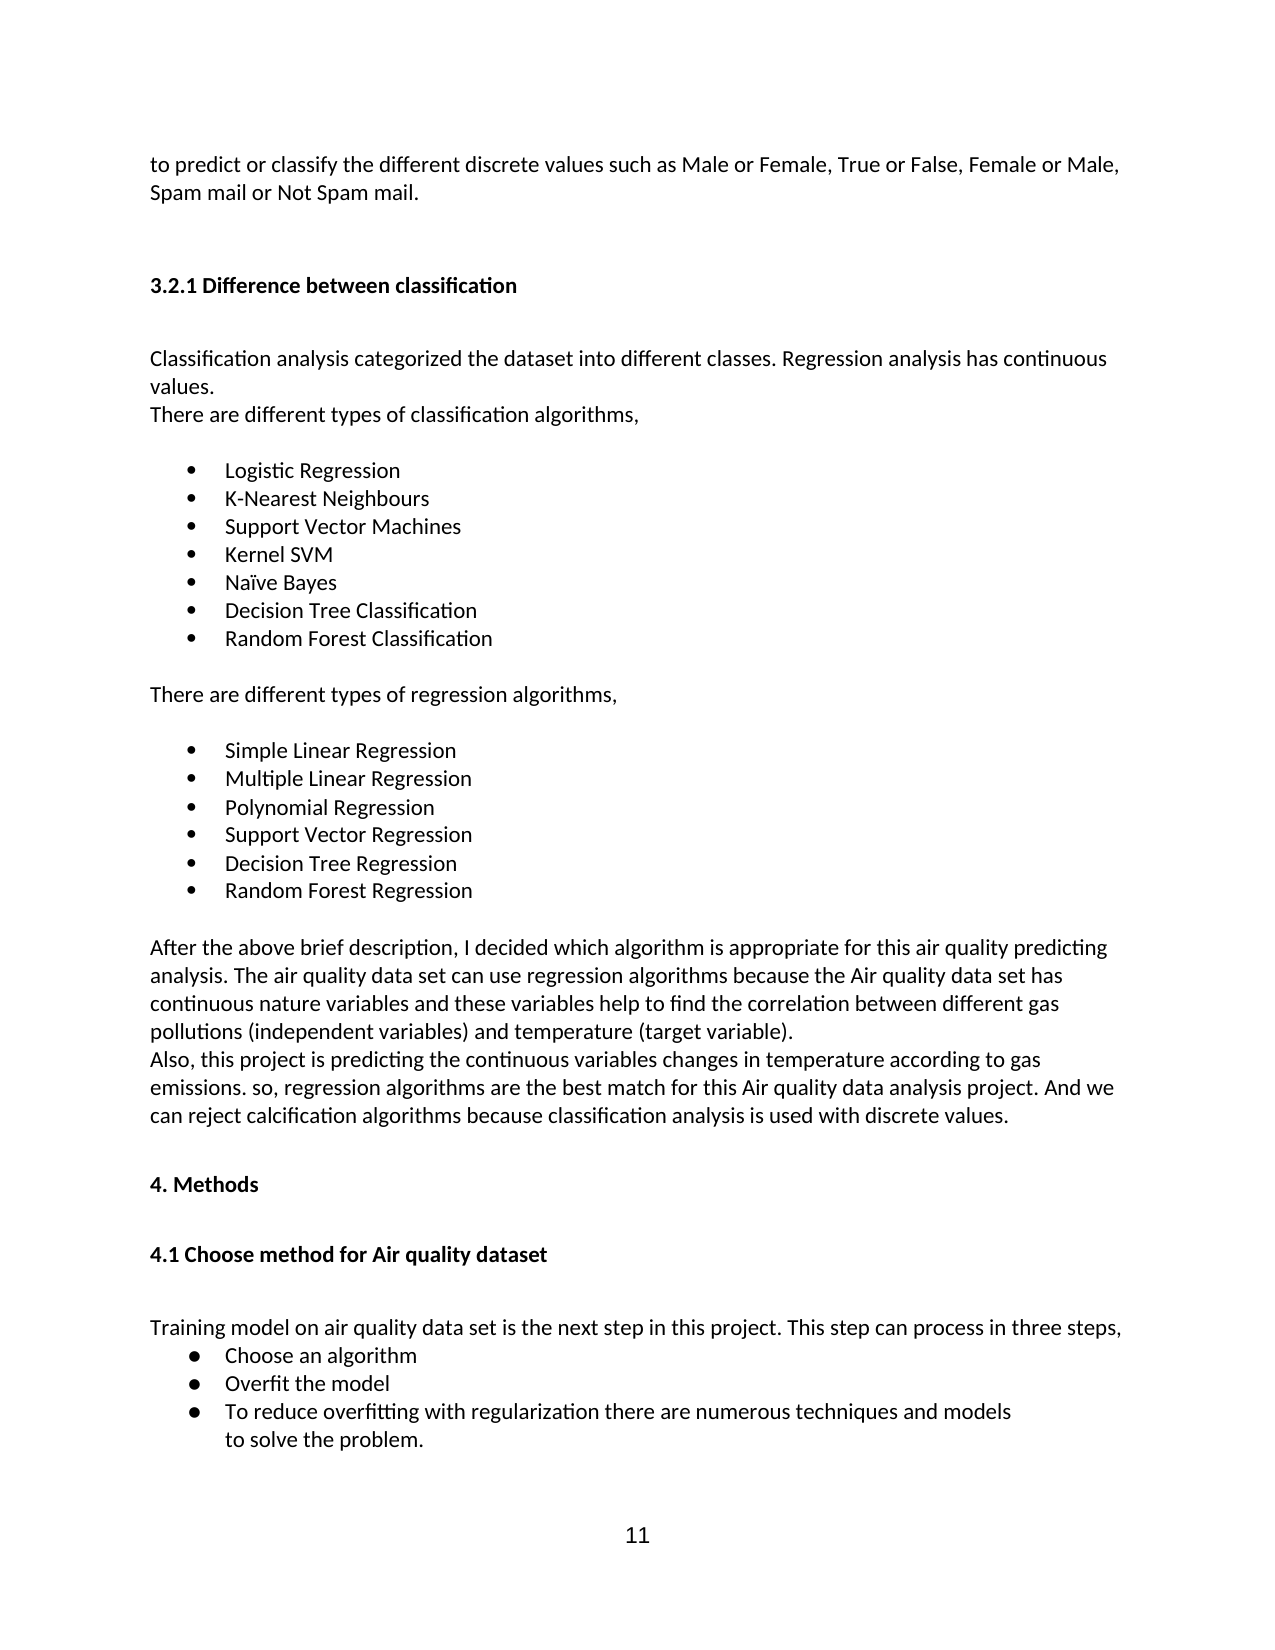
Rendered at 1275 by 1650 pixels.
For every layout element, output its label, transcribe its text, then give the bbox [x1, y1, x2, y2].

list Simple Linear Regression [187, 737, 1125, 764]
list Polynomial Regression [187, 793, 1125, 821]
list Support Vector Regression [187, 821, 1125, 849]
list Random Forest Regression [187, 877, 1125, 905]
list Decision Tree Regression [187, 849, 1125, 877]
text Classification analysis categorized the dataset into different classes. Regression analysis has continuous values. [150, 344, 1125, 400]
text Also, this project is predicting the continuous variables changes in temperature according to gas emissions. so, regression algorithms are the best match for this Air quality data analysis project. And we can reject calcification algorithms because classification analysis is used with discrete values. [150, 1045, 1125, 1129]
text There are different types of classification algorithms, [150, 400, 1125, 428]
text There are different types of regression algorithms, [150, 681, 1125, 708]
list To reduce overfitting with regularization there are numerous techniques and models [187, 1397, 1125, 1425]
subtitle 3.2.1 Difference between classification [150, 272, 1125, 299]
text to solve the problem. [150, 1425, 1125, 1453]
subtitle 4.1 Choose method for Air quality dataset [150, 1240, 1125, 1268]
list Multiple Linear Regression [187, 764, 1125, 793]
list Naïve Bayes [187, 568, 1125, 596]
list Choose an algorithm [187, 1341, 1125, 1369]
list Support Vector Machines [187, 512, 1125, 540]
subtitle 4. Methods [150, 1171, 1125, 1198]
list K-Nearest Neighbours [187, 484, 1125, 512]
text After the above brief description, I decided which algorithm is appropriate for this air quality predicting analysis. The air quality data set can use regression algorithms because the Air quality data set has continuous nature variables and these variables help to find the correlation between different gas pollutions (independent variables) and temperature (target variable). [150, 933, 1125, 1045]
list Overfit the model [187, 1369, 1125, 1397]
list Logistic Regression [187, 456, 1125, 484]
list Random Forest Classification [187, 624, 1125, 652]
text Training model on air quality data set is the next step in this project. This step can process in three steps, [150, 1313, 1125, 1341]
text to predict or classify the different discrete values such as Male or Female, True or False, Female or Male, Spam mail or Not Spam mail. [150, 150, 1125, 206]
list Decision Tree Classification [187, 596, 1125, 624]
list Kernel SVM [187, 540, 1125, 568]
